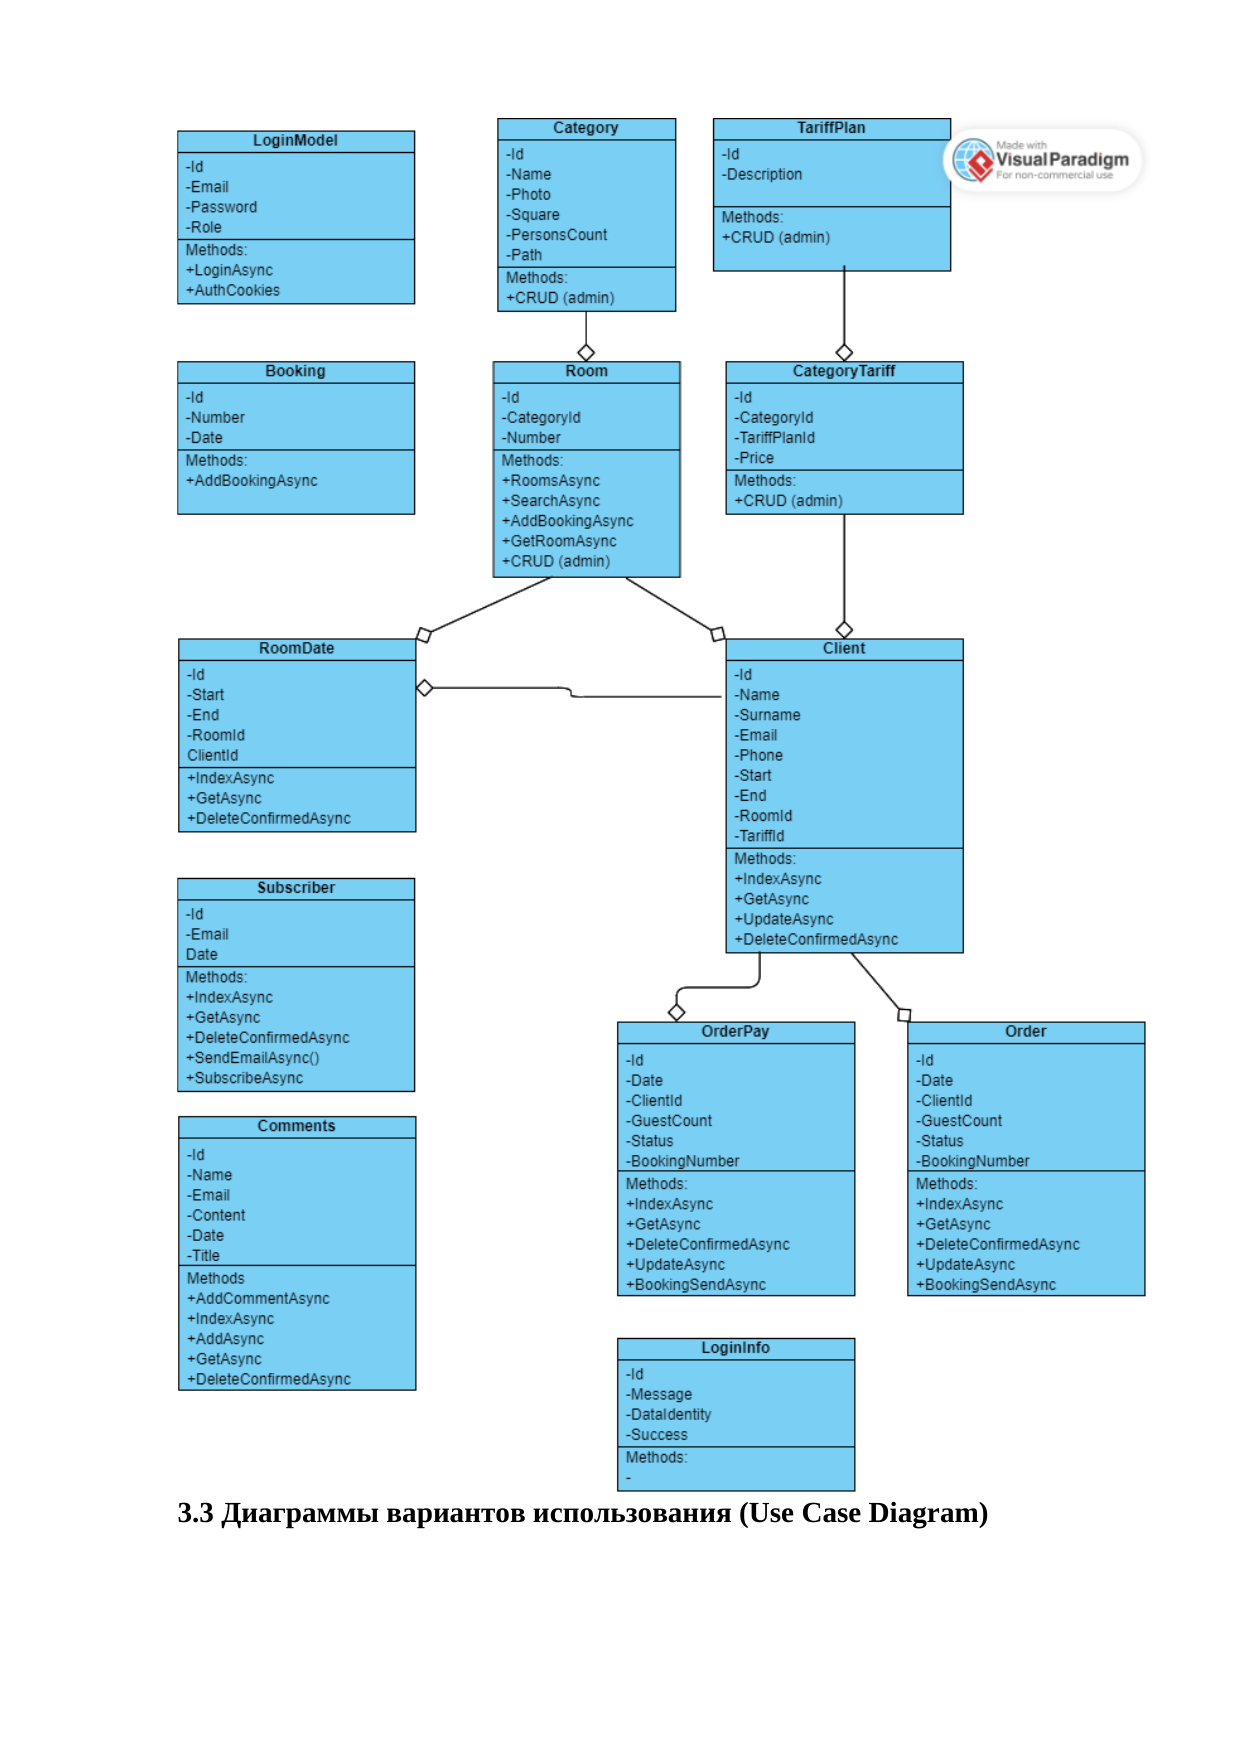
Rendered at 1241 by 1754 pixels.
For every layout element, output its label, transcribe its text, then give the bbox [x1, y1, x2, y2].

picture [177, 118, 1152, 1493]
text 3.3 Диаграммы вариантов использования (Use Case Diagram) [177, 1493, 1152, 1529]
